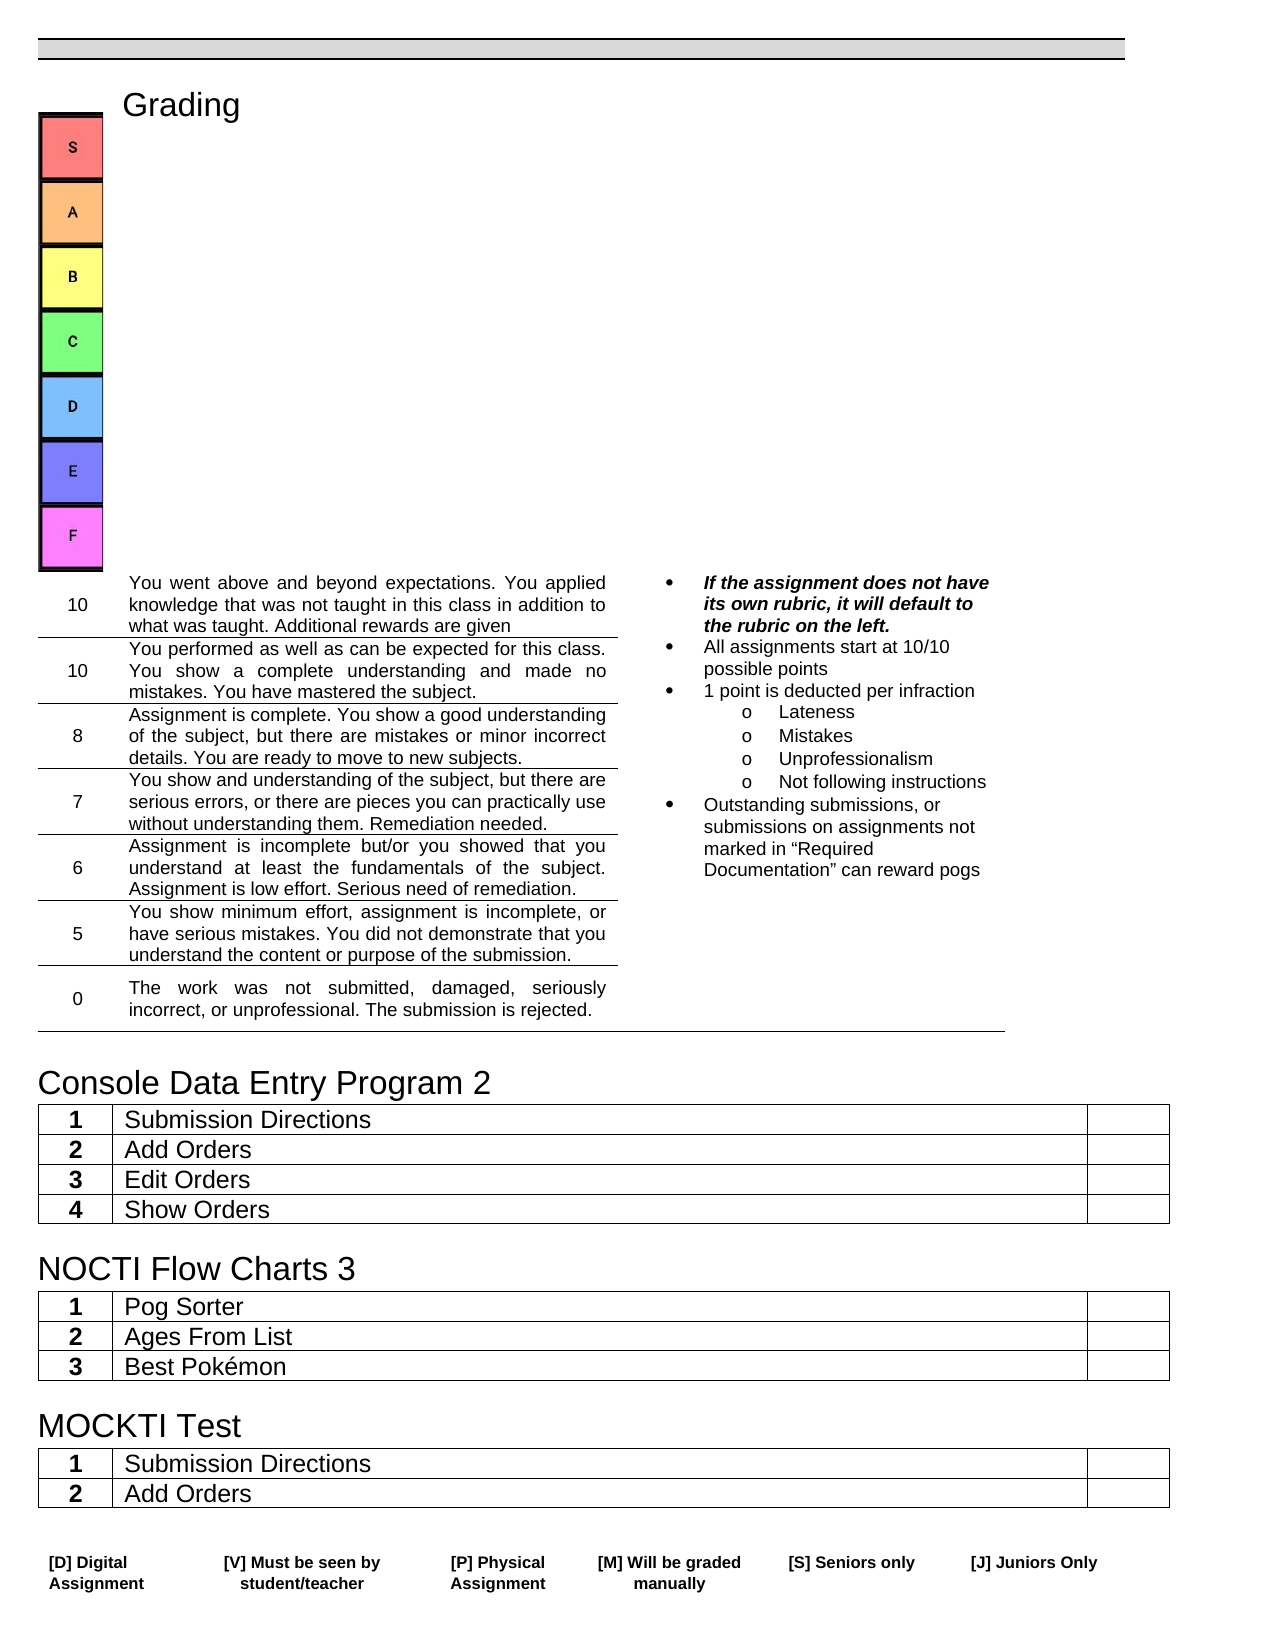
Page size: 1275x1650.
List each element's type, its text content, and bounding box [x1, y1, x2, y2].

table_header [1088, 1292, 1169, 1321]
table_cell You performed as well as can be expected for this class. You show a complete understanding and made no mistakes. You have mastered the subject. [117, 638, 617, 702]
table_header 10 [38, 572, 117, 637]
table_cell 3 [39, 1165, 112, 1193]
table_cell [1088, 1165, 1169, 1193]
table_cell 2 [39, 1322, 112, 1350]
table_cell 3 [39, 1351, 112, 1380]
table_cell [1088, 1479, 1169, 1507]
table_cell [38, 40, 1125, 58]
table_cell You show and understanding of the subject, but there are serious errors, or there are pieces you can practically use without understanding them. Remediation needed. [117, 769, 617, 834]
table_header 1 [39, 1105, 112, 1134]
table_header Pog Sorter [113, 1292, 1087, 1321]
table_cell The work was not submitted, damaged, seriously incorrect, or unprofessional. The submission is rejected. [117, 966, 617, 1031]
table_cell 6 [38, 835, 117, 900]
subtitle Grading [37, 85, 1125, 124]
table_cell [1088, 1351, 1169, 1380]
table_cell [1088, 1195, 1169, 1223]
picture [37, 112, 103, 569]
table_header 1 [39, 1449, 112, 1477]
table_cell 4 [39, 1195, 112, 1223]
table_header You went above and beyond expectations. You applied knowledge that was not taught in this class in addition to what was taught. Additional rewards are given [117, 572, 617, 637]
table_header 1 [39, 1292, 112, 1321]
table_cell Assignment is incomplete but/or you showed that you understand at least the fundamentals of the subject. Assignment is low effort. Serious need of remediation. [117, 835, 617, 900]
subtitle NOCTI Flow Charts 3 [37, 1249, 1125, 1288]
table_cell Add Orders [113, 1135, 1087, 1164]
subtitle Console Data Entry Program 2 [37, 1063, 1125, 1101]
table_cell [1088, 1322, 1169, 1350]
table_cell Add Orders [113, 1479, 1087, 1507]
table_header [1088, 1449, 1169, 1477]
table_cell 2 [39, 1479, 112, 1507]
table_header [1088, 1105, 1169, 1134]
table_cell Ages From List [113, 1322, 1087, 1350]
table_cell Show Orders [113, 1195, 1087, 1223]
table_cell 7 [38, 769, 117, 834]
table_cell Edit Orders [113, 1165, 1087, 1193]
table_cell [1088, 1135, 1169, 1164]
subtitle MOCKTI Test [37, 1406, 1125, 1445]
table_header Submission Directions [113, 1105, 1087, 1134]
table_header If the assignment does not have its own rubric, it will default to the rubric on the left. All assignments start at 10/10 possible points 1 point is deducted per infraction Lateness Mistakes Unprofessionalism Not following instructions Outstanding submissions, or submissions on assignments not marked in “Required Documentation” can reward pogs [618, 572, 1005, 1031]
table_cell You show minimum effort, assignment is incomplete, or have serious mistakes. You did not demonstrate that you understand the content or purpose of the submission. [117, 901, 617, 965]
table_cell 2 [39, 1135, 112, 1164]
table_header Submission Directions [113, 1449, 1087, 1477]
table_cell Assignment is complete. You show a good understanding of the subject, but there are mistakes or minor incorrect details. You are ready to move to new subjects. [117, 704, 617, 768]
table_cell Best Pokémon [113, 1351, 1087, 1380]
table_cell 10 [38, 638, 117, 702]
table_cell 0 [38, 966, 117, 1031]
table_cell 5 [38, 901, 117, 965]
table_cell 8 [38, 704, 117, 768]
